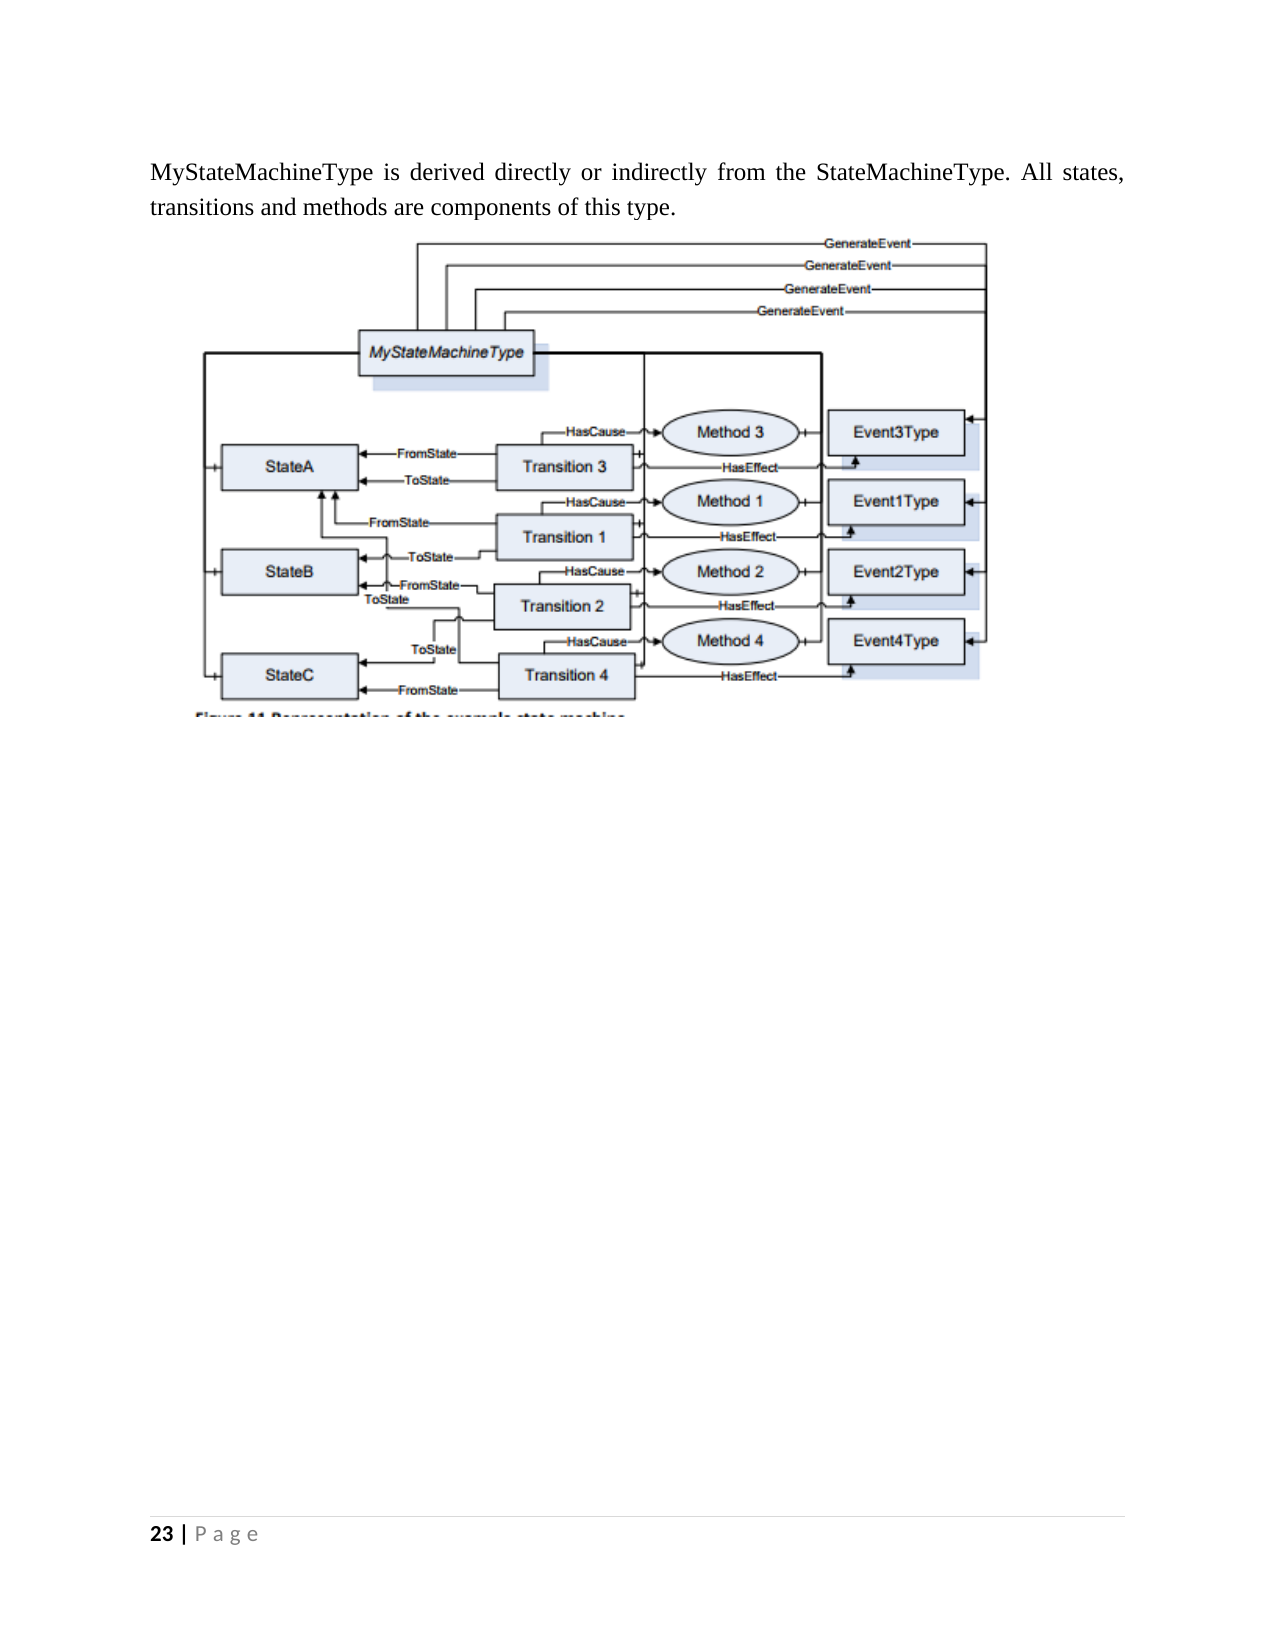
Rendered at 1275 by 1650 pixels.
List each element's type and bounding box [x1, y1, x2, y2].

picture [150, 220, 1036, 717]
text [150, 150, 1125, 221]
